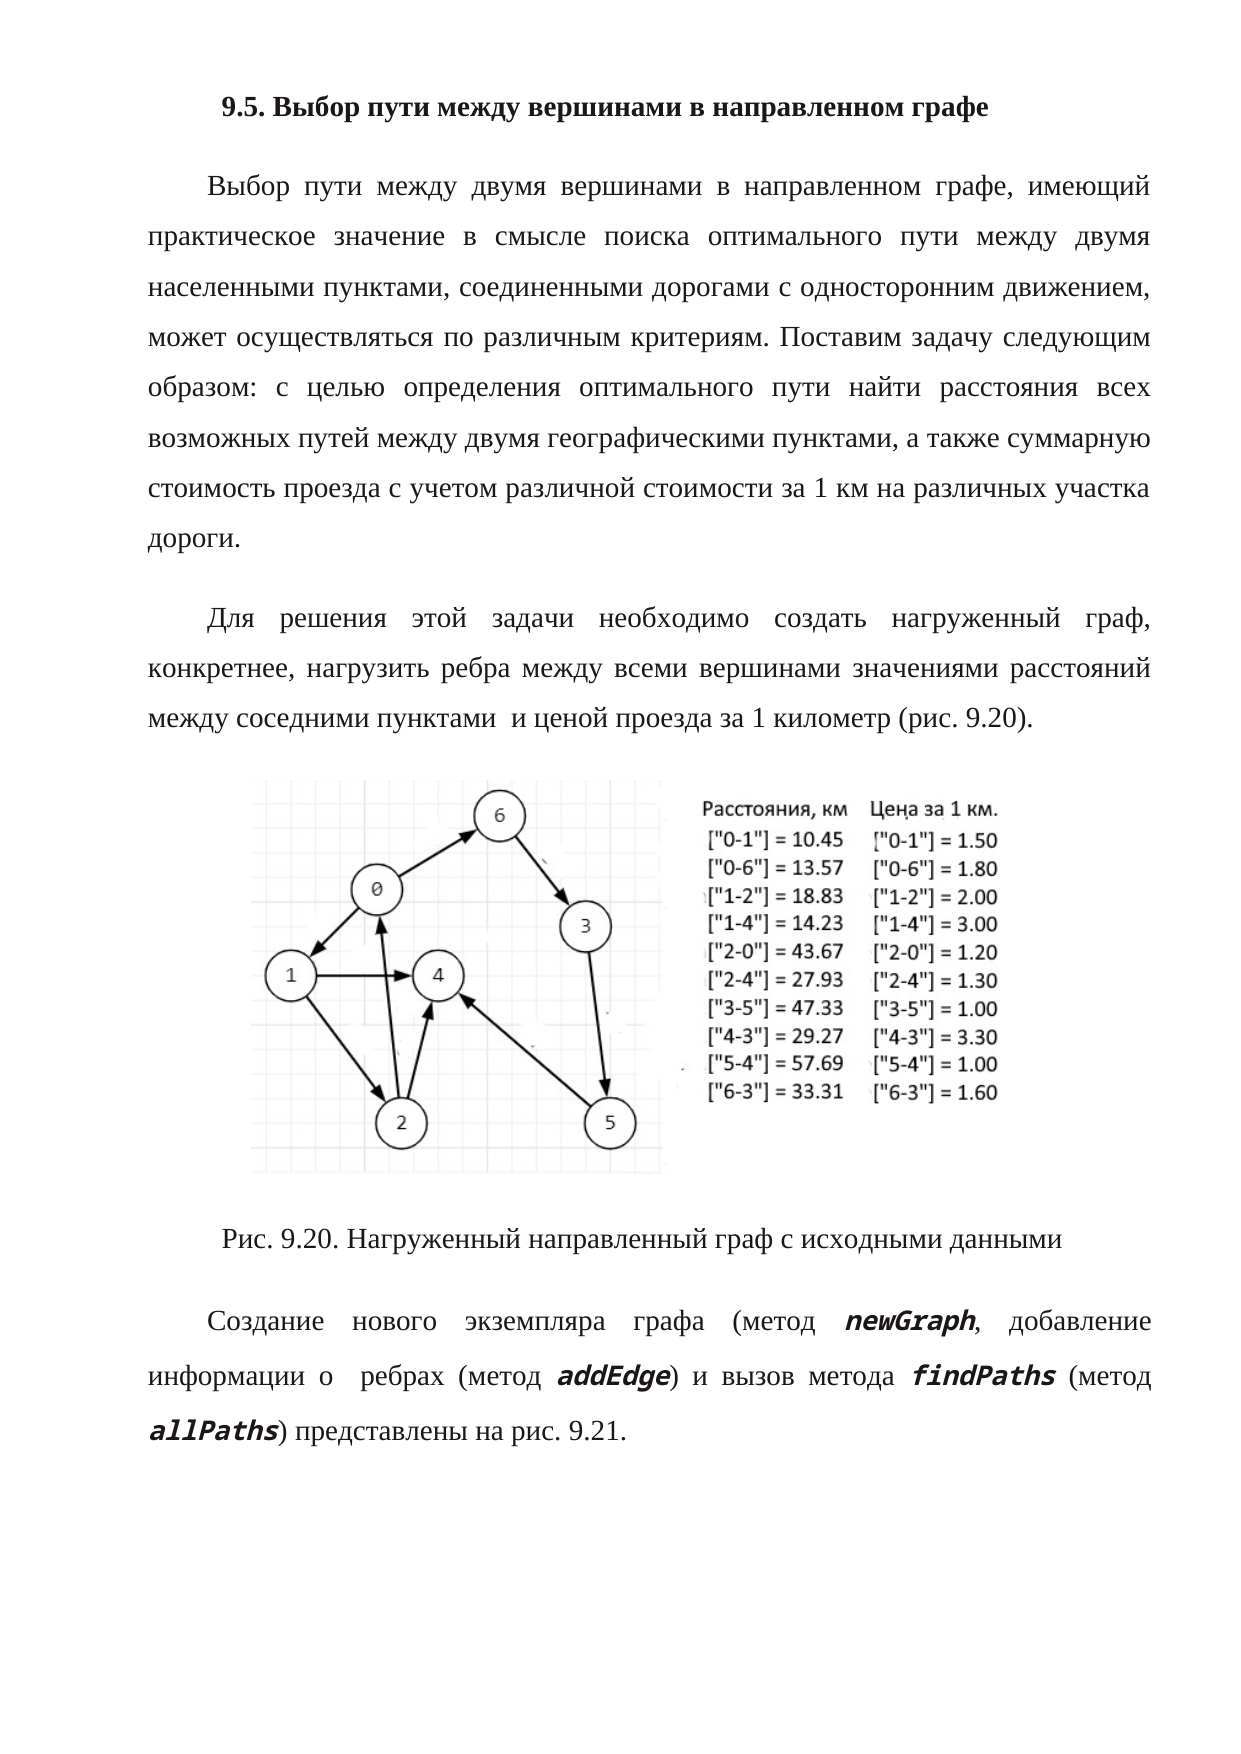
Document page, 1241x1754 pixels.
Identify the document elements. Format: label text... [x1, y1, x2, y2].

text Рис. 9.20. Нагруженный направленный граф с исходными данными [148, 1222, 1152, 1255]
text Для решения этой задачи необходимо создать нагруженный граф, конкретнее, нагрузить ребра между всеми вершинами значениями расстояний между соседними пунктами и ценой проезда за 1 километр (рис. 9.20). [148, 600, 1152, 734]
text 9.5. Выбор пути между вершинами в направленном графе [148, 89, 1152, 122]
picture [251, 780, 1027, 1176]
text Выбор пути между двумя вершинами в направленном графе, имеющий практическое значение в смысле поиска оптимального пути между двумя населенными пунктами, соединенными дорогами с односторонним движением, может осуществляться по различным критериям. Поставим задачу следующим образом: с целью определения оптимального пути найти расстояния всех возможных путей между двумя географическими пунктами, а также суммарную стоимость проезда с учетом различной стоимости за 1 км на различных участка дороги. [148, 168, 1152, 554]
text Создание нового экземпляра графа (метод newGraph, добавление информации о ребрах (метод addEdge) и вызов метода findPaths (метод allPaths) представлены на рис. 9.21. [148, 1301, 1152, 1449]
